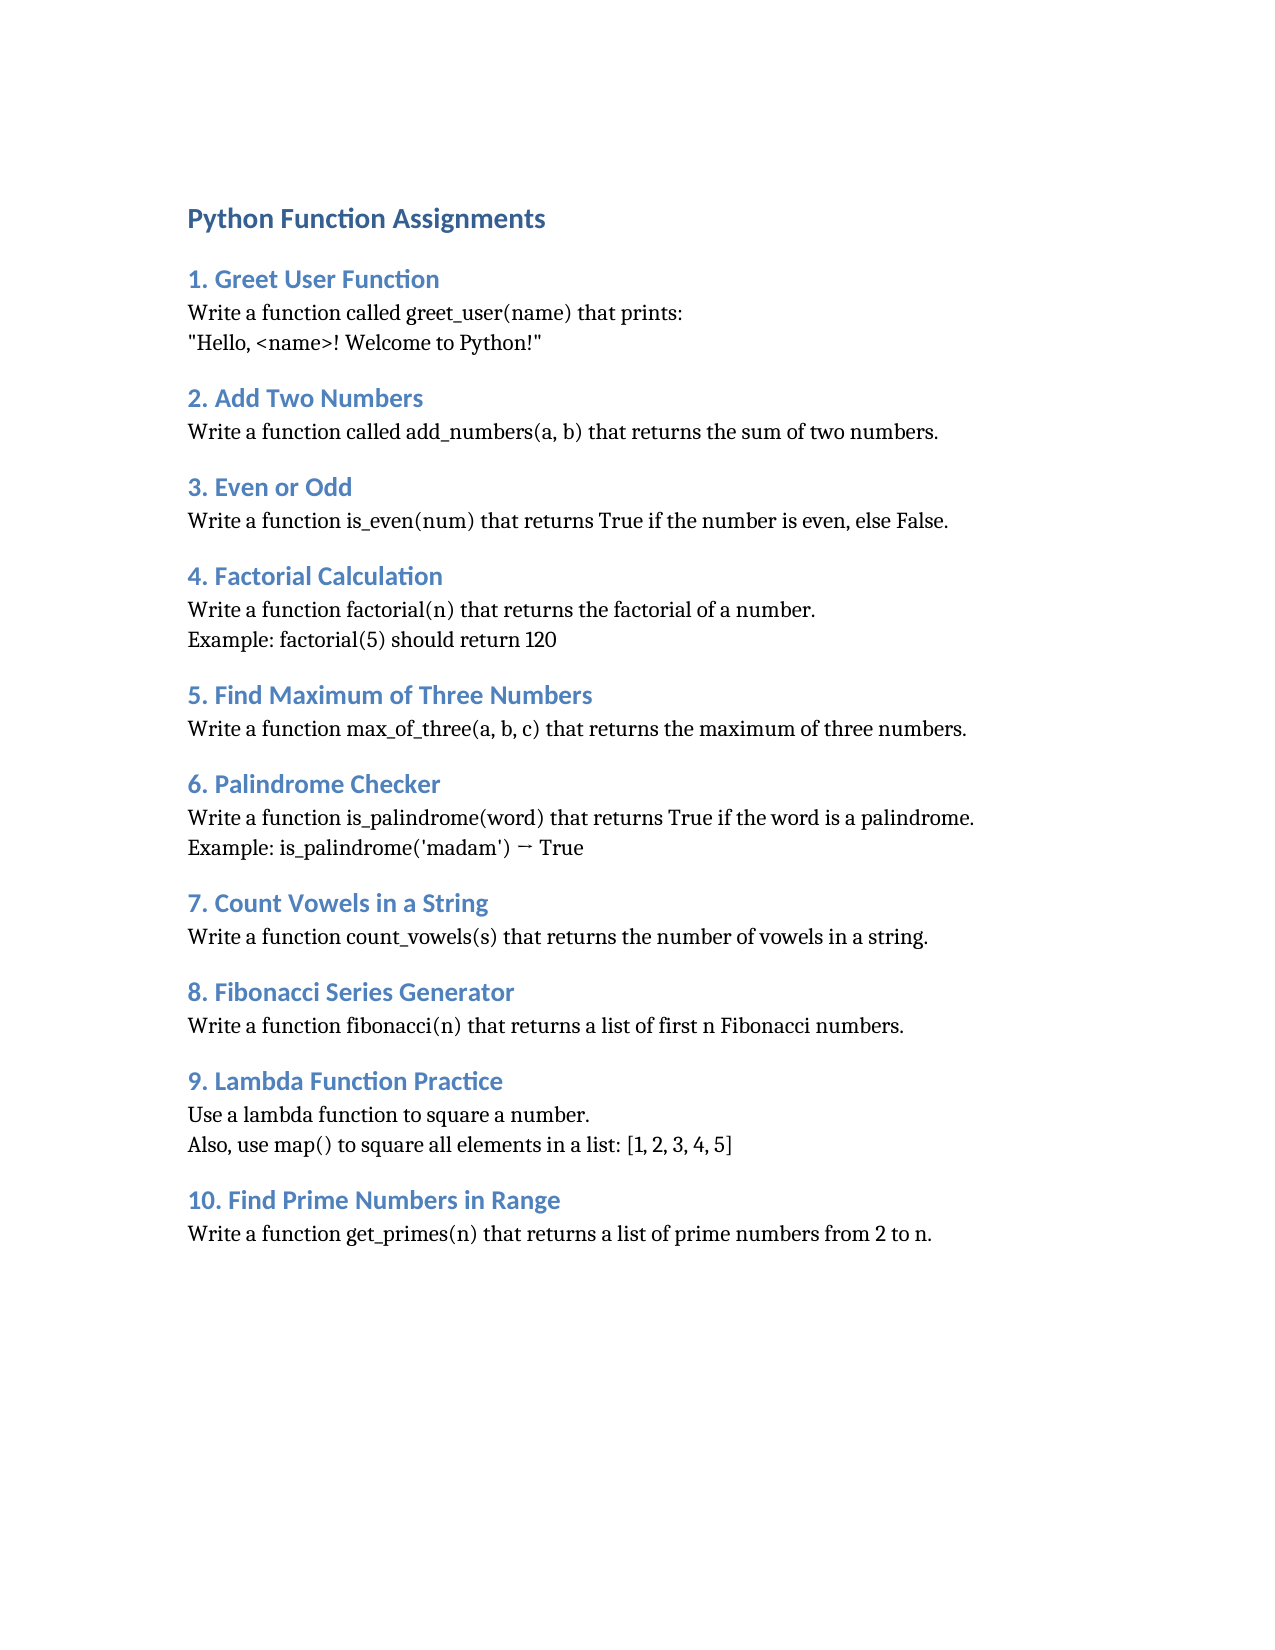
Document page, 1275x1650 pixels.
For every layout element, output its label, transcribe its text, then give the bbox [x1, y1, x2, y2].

subtitle 1. Greet User Function [187, 262, 1087, 295]
subtitle 4. Factorial Calculation [187, 559, 1087, 592]
subtitle 2. Add Two Numbers [187, 381, 1087, 414]
subtitle 5. Find Maximum of Three Numbers [187, 678, 1087, 711]
subtitle 3. Even or Odd [187, 470, 1087, 503]
subtitle 6. Palindrome Checker [187, 767, 1087, 800]
subtitle 9. Lambda Function Practice [187, 1064, 1087, 1097]
subtitle 8. Fibonacci Series Generator [187, 975, 1087, 1008]
text Write a function count_vowels(s) that returns the number of vowels in a string. [187, 924, 1087, 950]
text Write a function factorial(n) that returns the factorial of a number. Example: factorial(5) should return 120 [187, 597, 1087, 653]
text Write a function get_primes(n) that returns a list of prime numbers from 2 to n. [187, 1221, 1087, 1247]
text Write a function fibonacci(n) that returns a list of first n Fibonacci numbers. [187, 1013, 1087, 1039]
subtitle Python Function Assignments [187, 200, 1087, 236]
subtitle 10. Find Prime Numbers in Range [187, 1183, 1087, 1216]
text Write a function called greet_user(name) that prints: "Hello, <name>! Welcome to Python!" [187, 300, 1087, 356]
text Write a function max_of_three(a, b, c) that returns the maximum of three numbers. [187, 716, 1087, 742]
text Write a function is_palindrome(word) that returns True if the word is a palindrome. Example: is_palindrome('madam') → True [187, 805, 1087, 861]
text Write a function called add_numbers(a, b) that returns the sum of two numbers. [187, 419, 1087, 445]
text Use a lambda function to square a number. Also, use map() to square all elements in a list: [1, 2, 3, 4, 5] [187, 1102, 1087, 1158]
subtitle 7. Count Vowels in a String [187, 886, 1087, 919]
text Write a function is_even(num) that returns True if the number is even, else False. [187, 508, 1087, 534]
